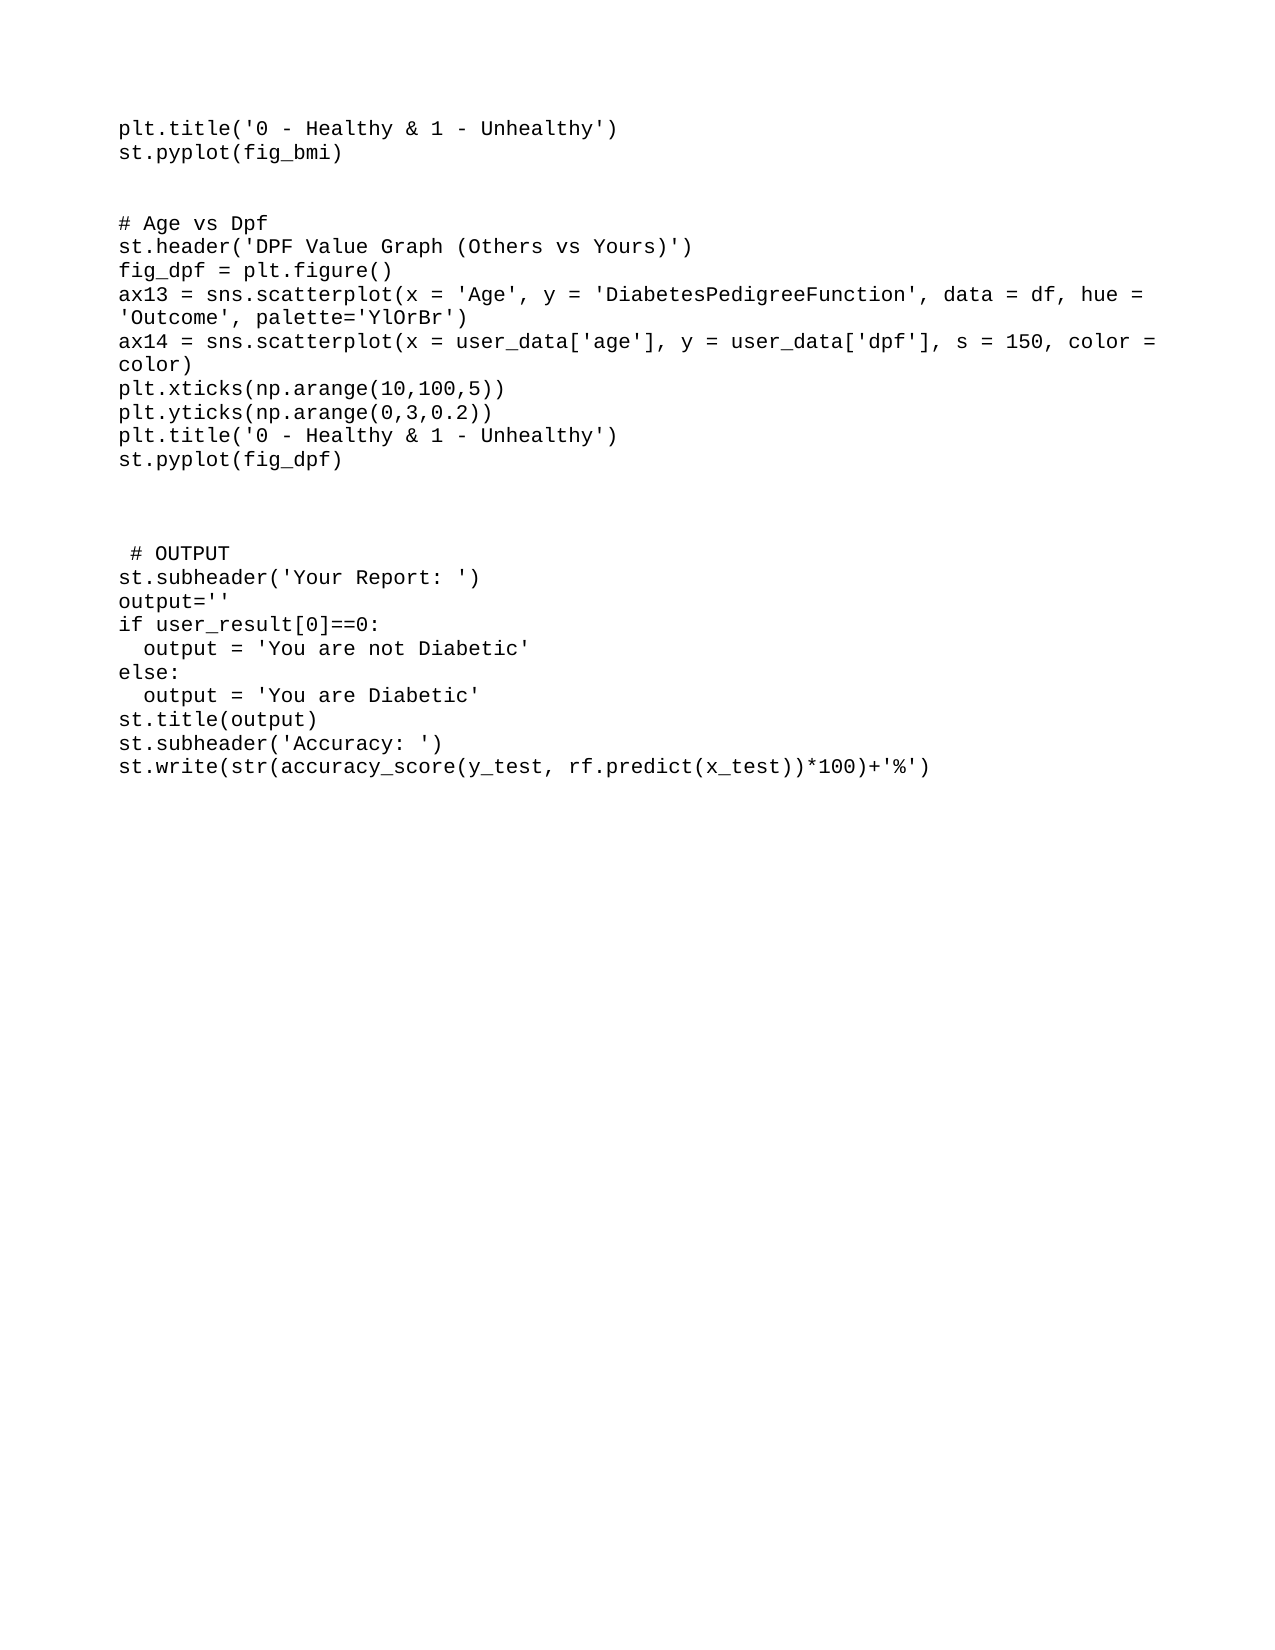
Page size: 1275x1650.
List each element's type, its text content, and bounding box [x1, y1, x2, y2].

text st.header('DPF Value Graph (Others vs Yours)') fig_dpf = plt.figure() [118, 236, 695, 283]
text output = 'You are Diabetic' st.title(output) st.subheader('Accuracy: ') [118, 685, 483, 756]
text st.subheader('Your Report: ') output='' [118, 567, 483, 614]
text st.write(str(accuracy_score(y_test, rf.predict(x_test))*100)+'%') [118, 756, 1217, 780]
text if user_result[0]==0: [118, 614, 1217, 638]
text plt.xticks(np.arange(10,100,5)) plt.yticks(np.arange(0,3,0.2)) plt.title('0 - Healthy & 1 - Unhealthy') st.pyplot(fig_dpf) [118, 378, 620, 473]
text ax14 = sns.scatterplot(x = user_data['age'], y = user_data['dpf'], s = 150, color = color) [118, 331, 1158, 378]
text plt.title('0 - Healthy & 1 - Unhealthy') st.pyplot(fig_bmi) [118, 118, 620, 165]
text ax13 = sns.scatterplot(x = 'Age', y = 'DiabetesPedigreeFunction', data = df, hue = 'Outcome', palette='YlOrBr') [118, 283, 1217, 331]
text output = 'You are not Diabetic' else: [118, 638, 533, 685]
text # Age vs Dpf [118, 213, 1217, 236]
subtitle # OUTPUT [118, 543, 1217, 567]
